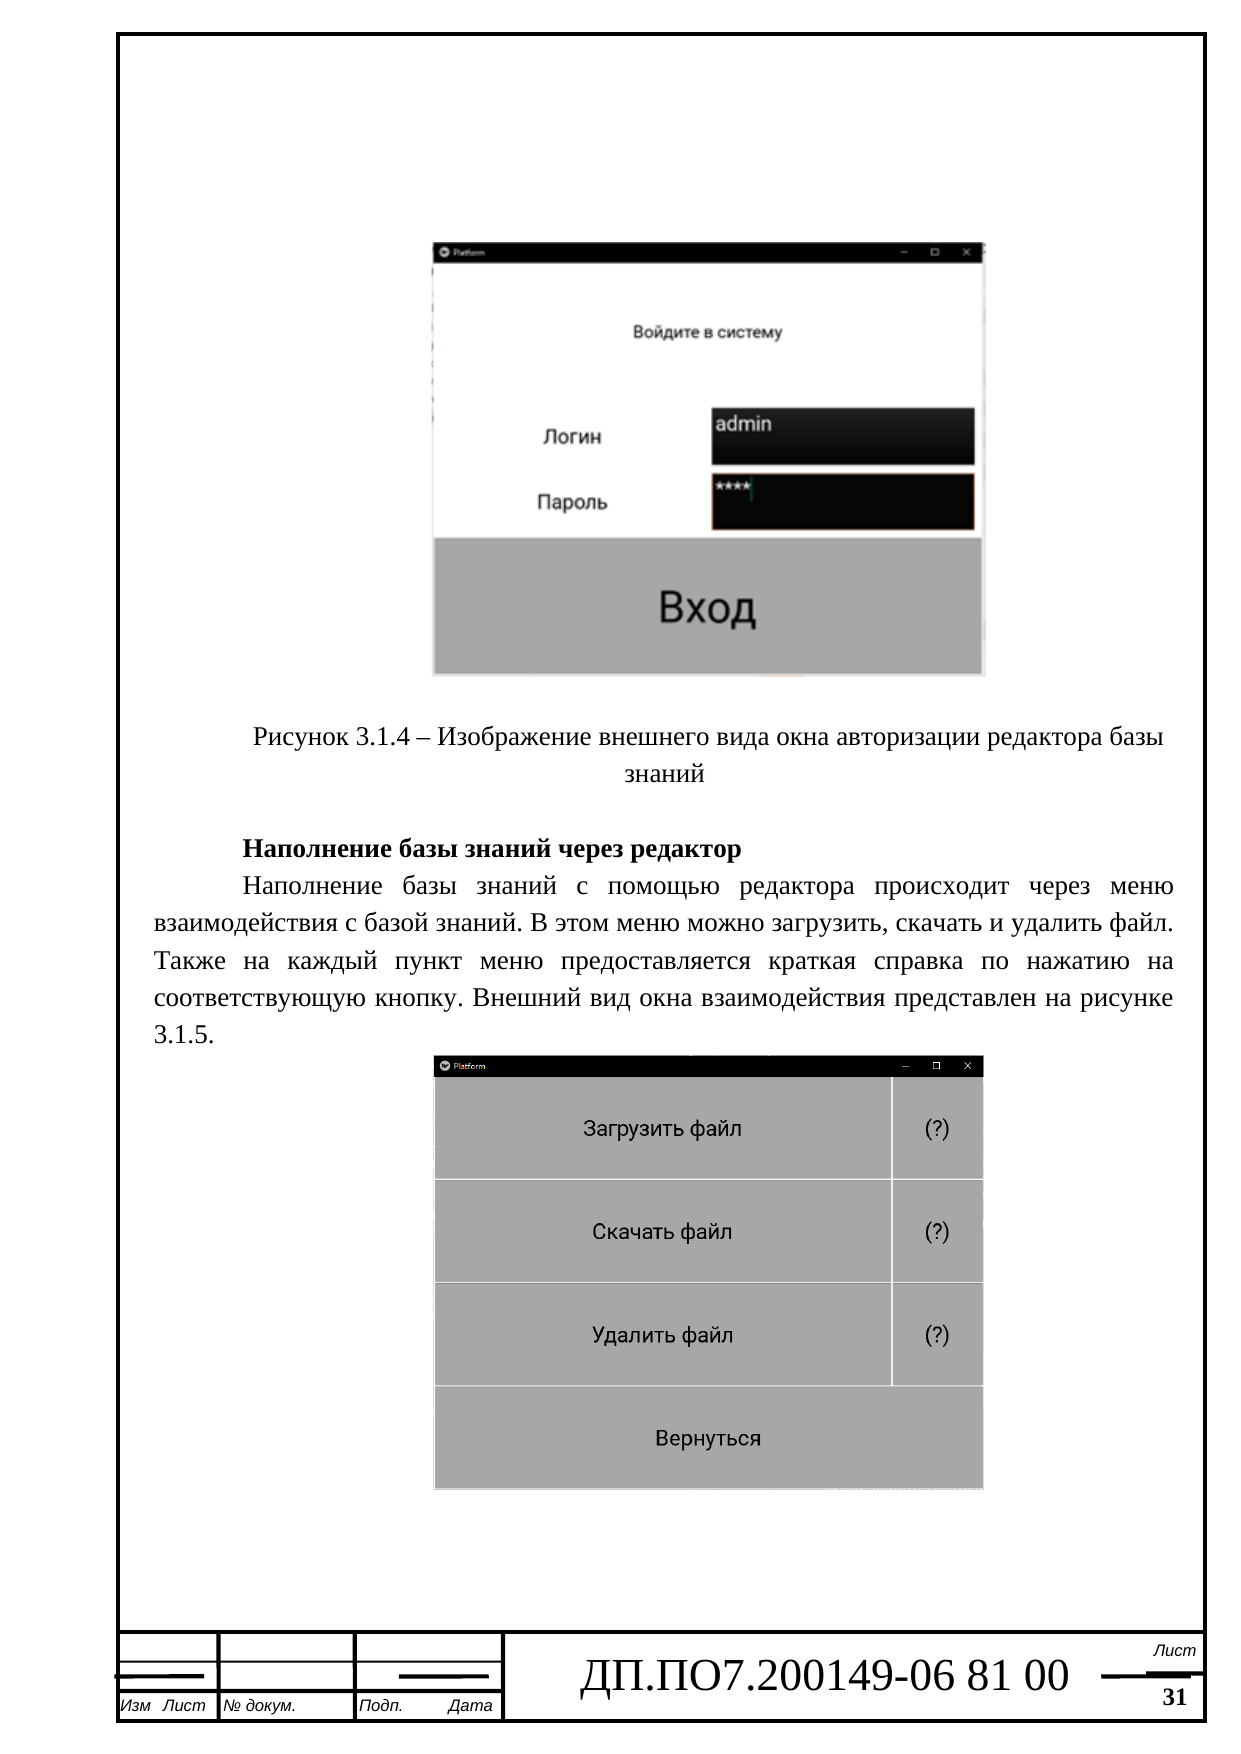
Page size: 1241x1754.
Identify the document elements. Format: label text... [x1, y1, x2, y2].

text Рисунок 3.1.4 – Изображение внешнего вида окна авторизации редактора базы знаний [153, 720, 1175, 788]
text Наполнение базы знаний через редактор [153, 832, 1175, 863]
picture [431, 242, 986, 677]
picture [433, 1055, 984, 1490]
text Наполнение базы знаний с помощью редактора происходит через меню взаимодействия с базой знаний. В этом меню можно загрузить, скачать и удалить файл. Также на каждый пункт меню предоставляется краткая справка по нажатию на соответствующую кнопку. Внешний вид окна взаимодействия представлен на рисунке 3.1.5. [153, 869, 1175, 1049]
